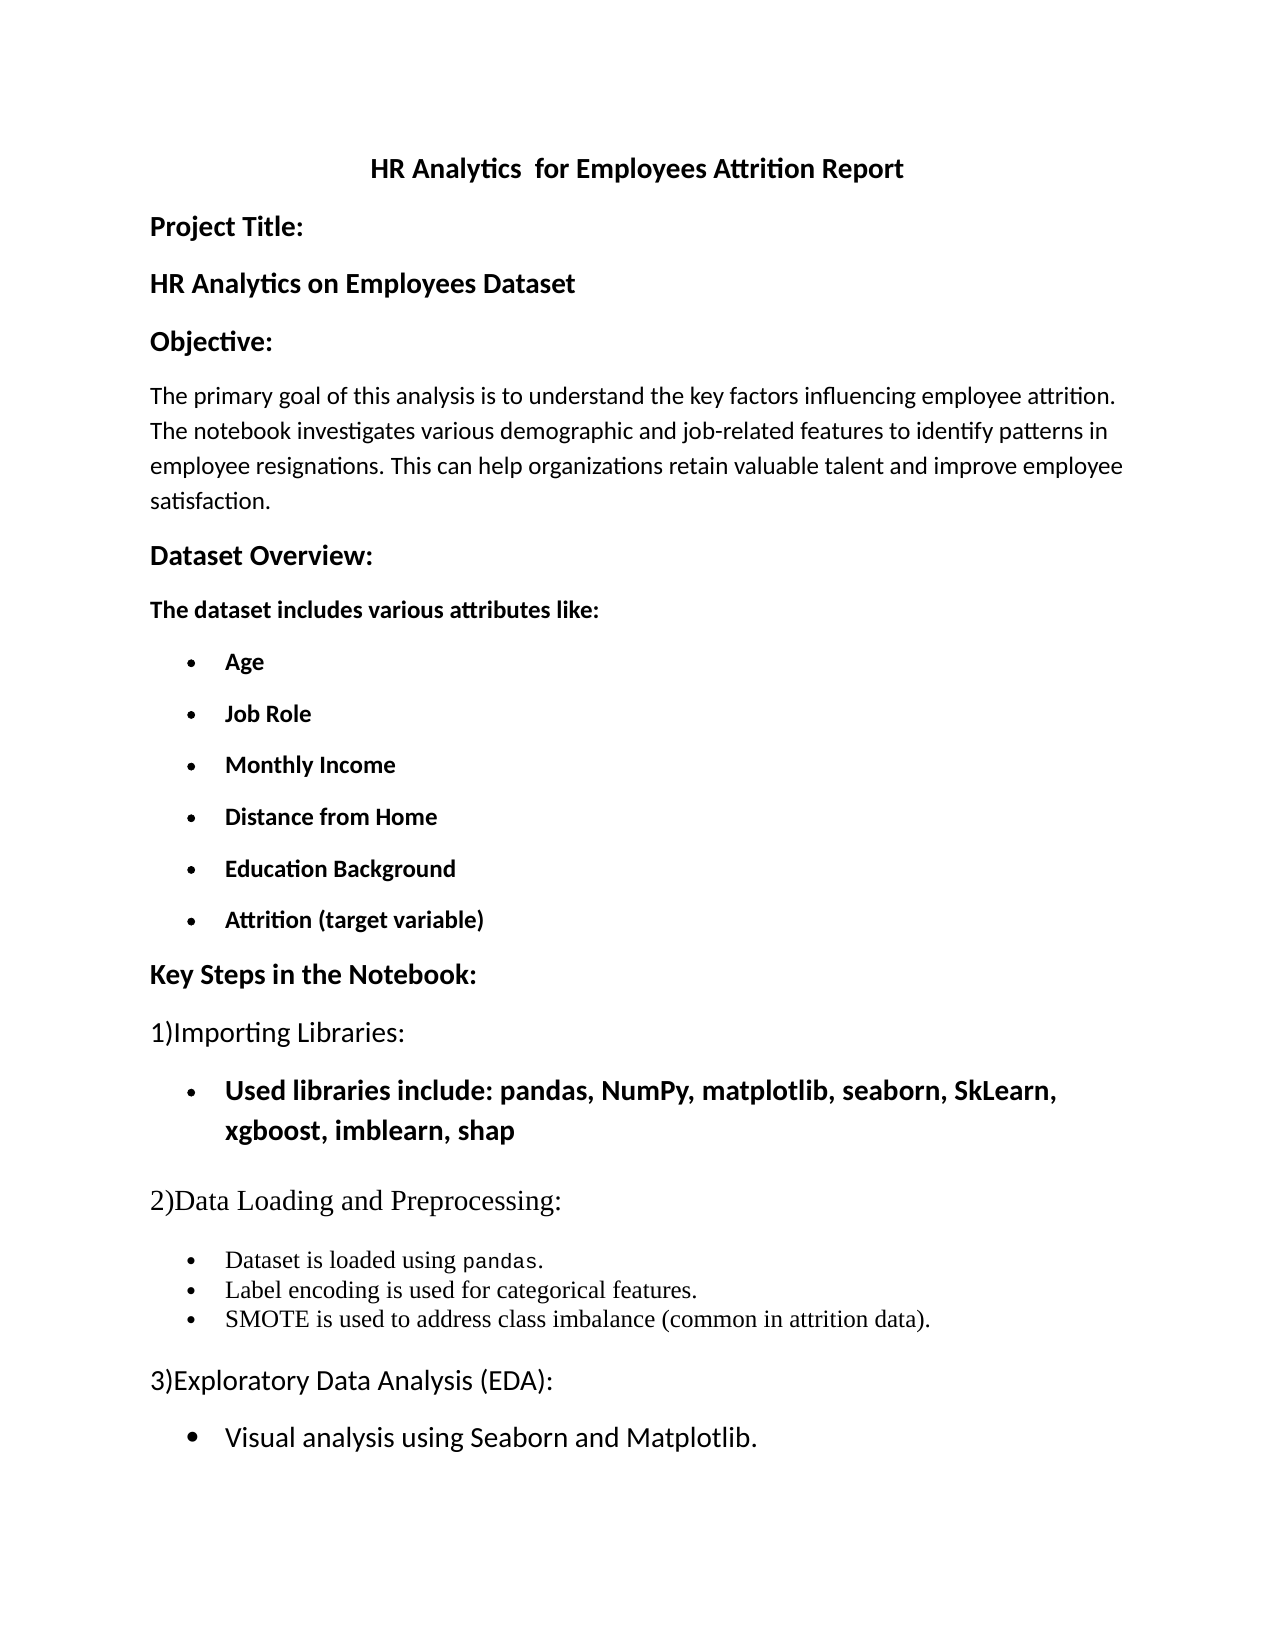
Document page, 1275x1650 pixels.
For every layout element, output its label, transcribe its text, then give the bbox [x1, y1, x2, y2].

text HR Analytics for Employees Attrition Report [150, 150, 1125, 186]
text Project Title: [150, 208, 1125, 243]
text Dataset Overview: [150, 537, 1125, 573]
text HR Analytics on Employees Dataset [150, 265, 1125, 301]
text 2)Data Loading and Preprocessing: [150, 1183, 1125, 1216]
list Education Background [187, 853, 1125, 883]
list Monthly Income [187, 750, 1125, 780]
text Key Steps in the Notebook: [150, 956, 1125, 992]
text 1)Importing Libraries: [150, 1014, 1125, 1049]
list SMOTE is used to address class imbalance (common in attrition data). [187, 1304, 1125, 1332]
text Objective: [150, 323, 1125, 358]
list Age [187, 646, 1125, 677]
list Label encoding is used for categorical features. [187, 1275, 1125, 1304]
list Distance from Home [187, 801, 1125, 832]
list Dataset is loaded using pandas. [187, 1245, 1125, 1275]
list Attrition (target variable) [187, 905, 1125, 935]
list Visual analysis using Seaborn and Matplotlib. [187, 1419, 1125, 1455]
text The dataset includes various attributes like: [150, 595, 1125, 625]
text 3)Exploratory Data Analysis (EDA): [150, 1362, 1125, 1397]
text The primary goal of this analysis is to understand the key factors influencing employee attrition. The notebook investigates various demographic and job-related features to identify patterns in employee resignations. This can help organizations retain valuable talent and improve employee satisfaction. [150, 380, 1125, 516]
list Job Role [187, 698, 1125, 728]
list Used libraries include: pandas, NumPy, matplotlib, seaborn, SkLearn, xgboost, imblearn, shap [187, 1072, 1125, 1148]
